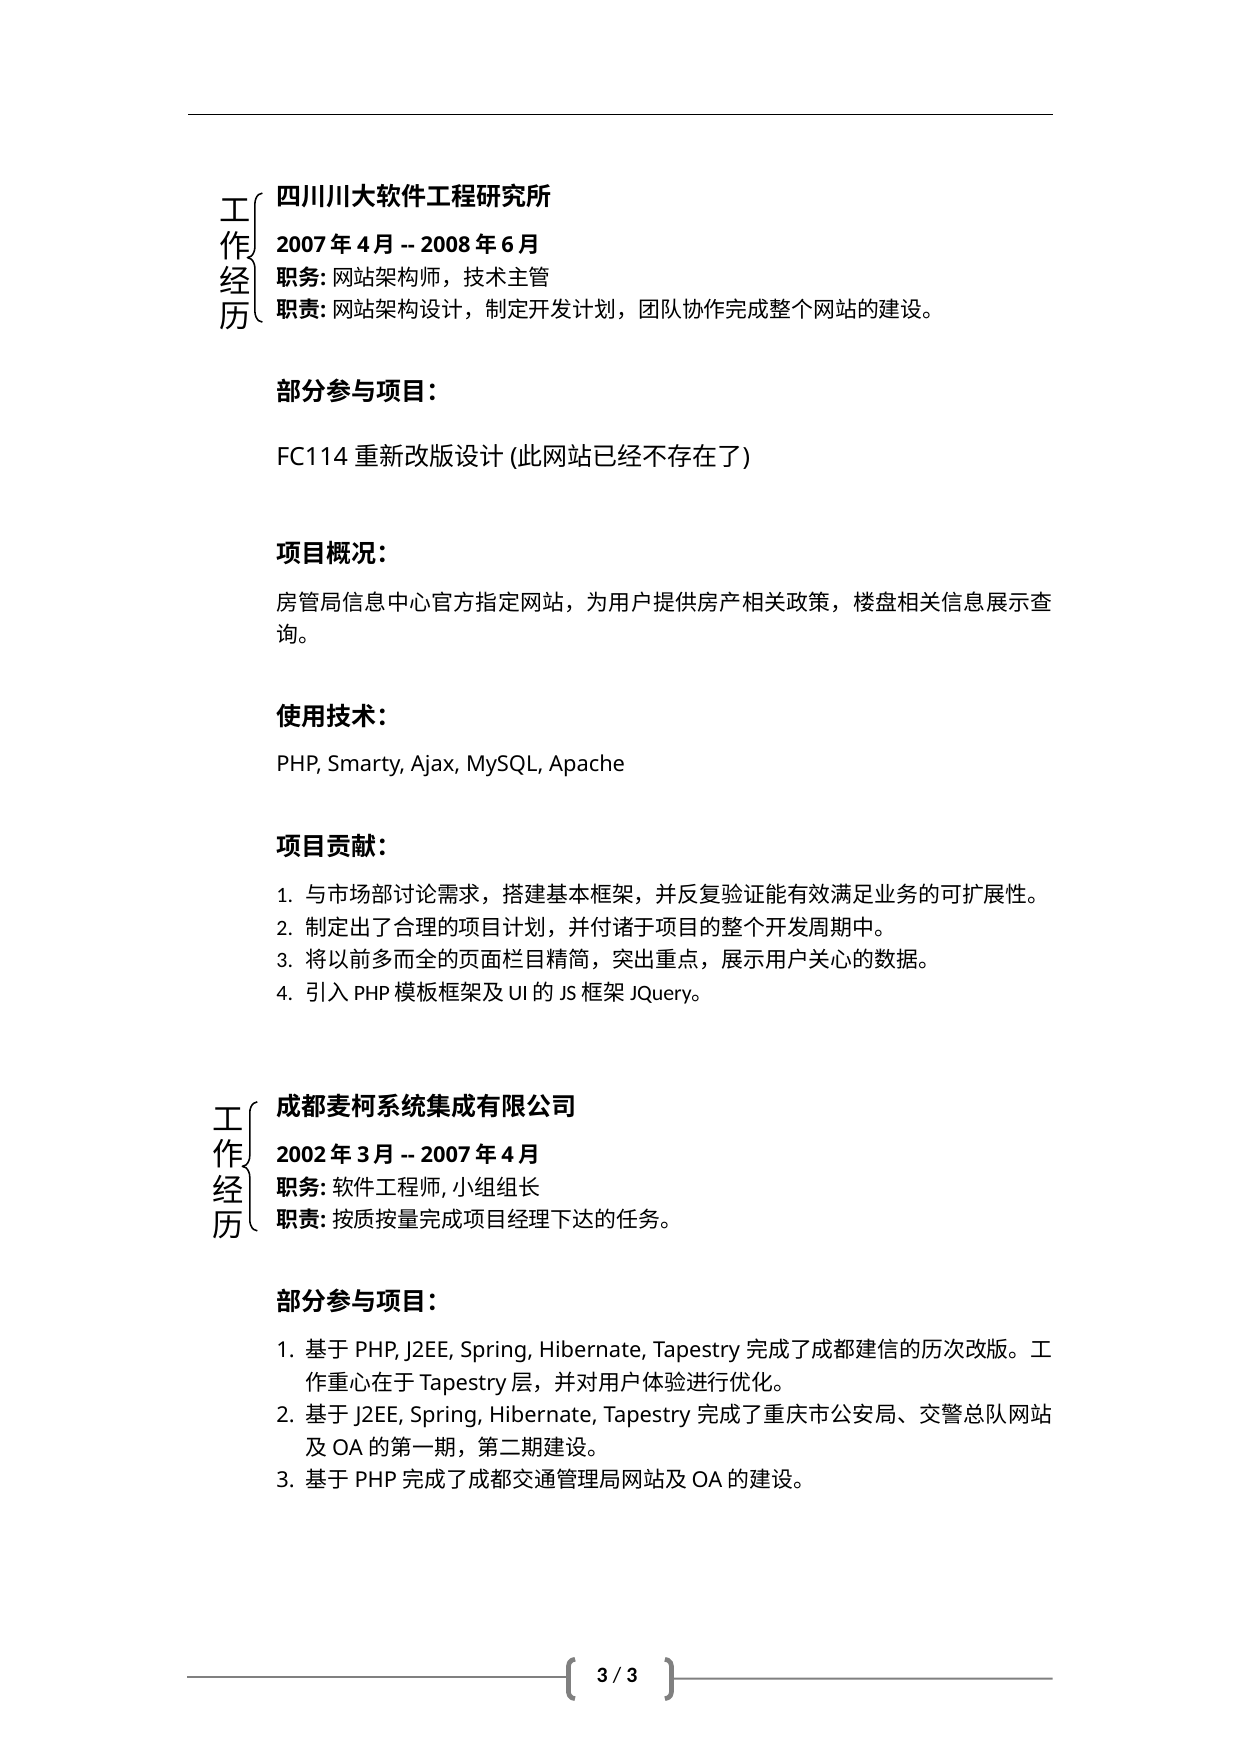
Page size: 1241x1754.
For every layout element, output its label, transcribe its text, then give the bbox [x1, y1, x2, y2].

text 使用技术： [276, 682, 1053, 747]
text 职务: 网站架构师，技术主管 [276, 259, 1053, 292]
text 职责: 网站架构设计，制定开发计划，团队协作完成整个网站的建设。 [276, 292, 1053, 324]
text 项目贡献： [276, 812, 1053, 877]
text 2007年4月 -- 2008年6月 [276, 227, 1053, 259]
list 与市场部讨论需求，搭建基本框架，并反复验证能有效满足业务的可扩展性。 [276, 877, 1053, 909]
text 职责: 按质按量完成项目经理下达的任务。 [276, 1202, 1053, 1234]
text 项目概况： [276, 519, 1053, 584]
text 部分参与项目： [276, 357, 1053, 422]
text 四川川大软件工程研究所 [276, 162, 1053, 227]
text PHP, Smarty, Ajax, MySQL, Apache [276, 747, 1053, 812]
text 部分参与项目： [276, 1267, 1053, 1332]
list 基于 PHP 完成了成都交通管理局网站及OA 的建设。 [276, 1462, 1053, 1494]
list 基于 PHP, J2EE, Spring, Hibernate, Tapestry 完成了成都建信的历次改版。工作重心在于Tapestry层，并对用户体验进行优化。 [276, 1332, 1053, 1397]
list 引入PHP模板框架及UI 的 JS 框架 JQuery。 [276, 974, 1053, 1007]
text 2002年3月 -- 2007年4月 [276, 1137, 1053, 1169]
text 成都麦柯系统集成有限公司 [276, 1072, 1053, 1137]
list 制定出了合理的项目计划，并付诸于项目的整个开发周期中。 [276, 909, 1053, 942]
text 房管局信息中心官方指定网站，为用户提供房产相关政策，楼盘相关信息展示查询。 [276, 584, 1053, 649]
list 将以前多而全的页面栏目精简，突出重点，展示用户关心的数据。 [276, 942, 1053, 974]
list 基于 J2EE, Spring, Hibernate, Tapestry 完成了重庆市公安局、交警总队网站及OA 的第一期，第二期建设。 [276, 1397, 1053, 1462]
text FC114 重新改版设计 (此网站已经不存在了) [276, 422, 1053, 519]
text 职务: 软件工程师, 小组组长 [276, 1169, 1053, 1202]
